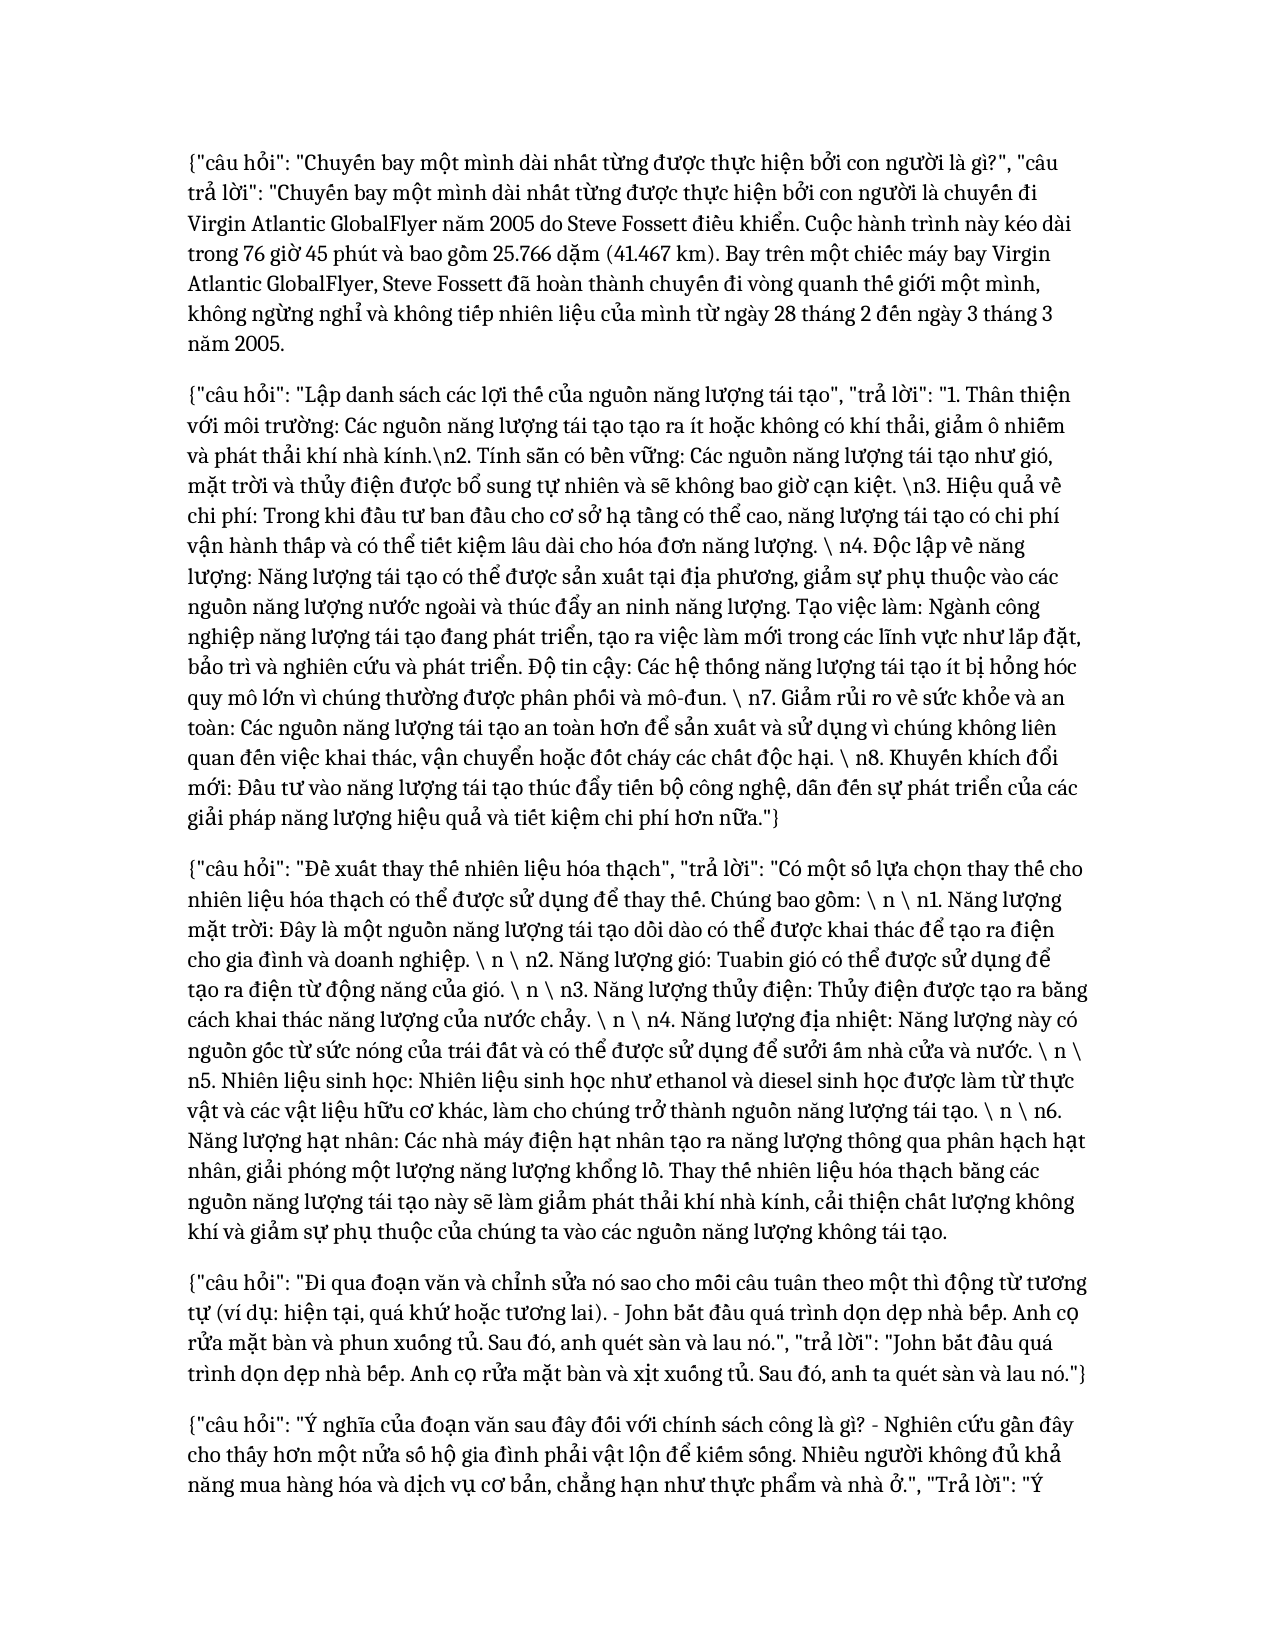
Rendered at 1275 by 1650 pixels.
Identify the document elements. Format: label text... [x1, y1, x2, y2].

text {"câu hỏi": "Đề xuất thay thế nhiên liệu hóa thạch", "trả lời": "Có một số lựa chọn thay thế cho nhiên liệu hóa thạch có thể được sử dụng để thay thế. Chúng bao gồm: \ n \ n1. Năng lượng mặt trời: Đây là một nguồn năng lượng tái tạo dồi dào có thể được khai thác để tạo ra điện cho gia đình và doanh nghiệp. \ n \ n2. Năng lượng gió: Tuabin gió có thể được sử dụng để tạo ra điện từ động năng của gió. \ n \ n3. Năng lượng thủy điện: Thủy điện được tạo ra bằng cách khai thác năng lượng của nước chảy. \ n \ n4. Năng lượng địa nhiệt: Năng lượng này có nguồn gốc từ sức nóng của trái đất và có thể được sử dụng để sưởi ấm nhà cửa và nước. \ n \ n5. Nhiên liệu sinh học: Nhiên liệu sinh học như ethanol và diesel sinh học được làm từ thực vật và các vật liệu hữu cơ khác, làm cho chúng trở thành nguồn năng lượng tái tạo. \ n \ n6. Năng lượng hạt nhân: Các nhà máy điện hạt nhân tạo ra năng lượng thông qua phân hạch hạt nhân, giải phóng một lượng năng lượng khổng lồ. Thay thế nhiên liệu hóa thạch bằng các nguồn năng lượng tái tạo này sẽ làm giảm phát thải khí nhà kính, cải thiện chất lượng không khí và giảm sự phụ thuộc của chúng ta vào các nguồn năng lượng không tái tạo. [187, 856, 1087, 1245]
text {"câu hỏi": "Đi qua đoạn văn và chỉnh sửa nó sao cho mỗi câu tuân theo một thì động từ tương tự (ví dụ: hiện tại, quá khứ hoặc tương lai). - John bắt đầu quá trình dọn dẹp nhà bếp. Anh cọ rửa mặt bàn và phun xuống tủ. Sau đó, anh quét sàn và lau nó.", "trả lời": "John bắt đầu quá trình dọn dẹp nhà bếp. Anh cọ rửa mặt bàn và xịt xuống tủ. Sau đó, anh ta quét sàn và lau nó."} [187, 1270, 1087, 1387]
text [187, 1411, 1087, 1498]
text {"câu hỏi": "Lập danh sách các lợi thế của nguồn năng lượng tái tạo", "trả lời": "1. Thân thiện với môi trường: Các nguồn năng lượng tái tạo tạo ra ít hoặc không có khí thải, giảm ô nhiễm và phát thải khí nhà kính.\n2. Tính sẵn có bền vững: Các nguồn năng lượng tái tạo như gió, mặt trời và thủy điện được bổ sung tự nhiên và sẽ không bao giờ cạn kiệt. \n3. Hiệu quả về chi phí: Trong khi đầu tư ban đầu cho cơ sở hạ tầng có thể cao, năng lượng tái tạo có chi phí vận hành thấp và có thể tiết kiệm lâu dài cho hóa đơn năng lượng. \ n4. Độc lập về năng lượng: Năng lượng tái tạo có thể được sản xuất tại địa phương, giảm sự phụ thuộc vào các nguồn năng lượng nước ngoài và thúc đẩy an ninh năng lượng. Tạo việc làm: Ngành công nghiệp năng lượng tái tạo đang phát triển, tạo ra việc làm mới trong các lĩnh vực như lắp đặt, bảo trì và nghiên cứu và phát triển. Độ tin cậy: Các hệ thống năng lượng tái tạo ít bị hỏng hóc quy mô lớn vì chúng thường được phân phối và mô-đun. \ n7. Giảm rủi ro về sức khỏe và an toàn: Các nguồn năng lượng tái tạo an toàn hơn để sản xuất và sử dụng vì chúng không liên quan đến việc khai thác, vận chuyển hoặc đốt cháy các chất độc hại. \ n8. Khuyến khích đổi mới: Đầu tư vào năng lượng tái tạo thúc đẩy tiến bộ công nghệ, dẫn đến sự phát triển của các giải pháp năng lượng hiệu quả và tiết kiệm chi phí hơn nữa."} [187, 382, 1087, 832]
text {"câu hỏi": "Chuyến bay một mình dài nhất từng được thực hiện bởi con người là gì?", "câu trả lời": "Chuyến bay một mình dài nhất từng được thực hiện bởi con người là chuyến đi Virgin Atlantic GlobalFlyer năm 2005 do Steve Fossett điều khiển. Cuộc hành trình này kéo dài trong 76 giờ 45 phút và bao gồm 25.766 dặm (41.467 km). Bay trên một chiếc máy bay Virgin Atlantic GlobalFlyer, Steve Fossett đã hoàn thành chuyến đi vòng quanh thế giới một mình, không ngừng nghỉ và không tiếp nhiên liệu của mình từ ngày 28 tháng 2 đến ngày 3 tháng 3 năm 2005. [187, 150, 1087, 358]
